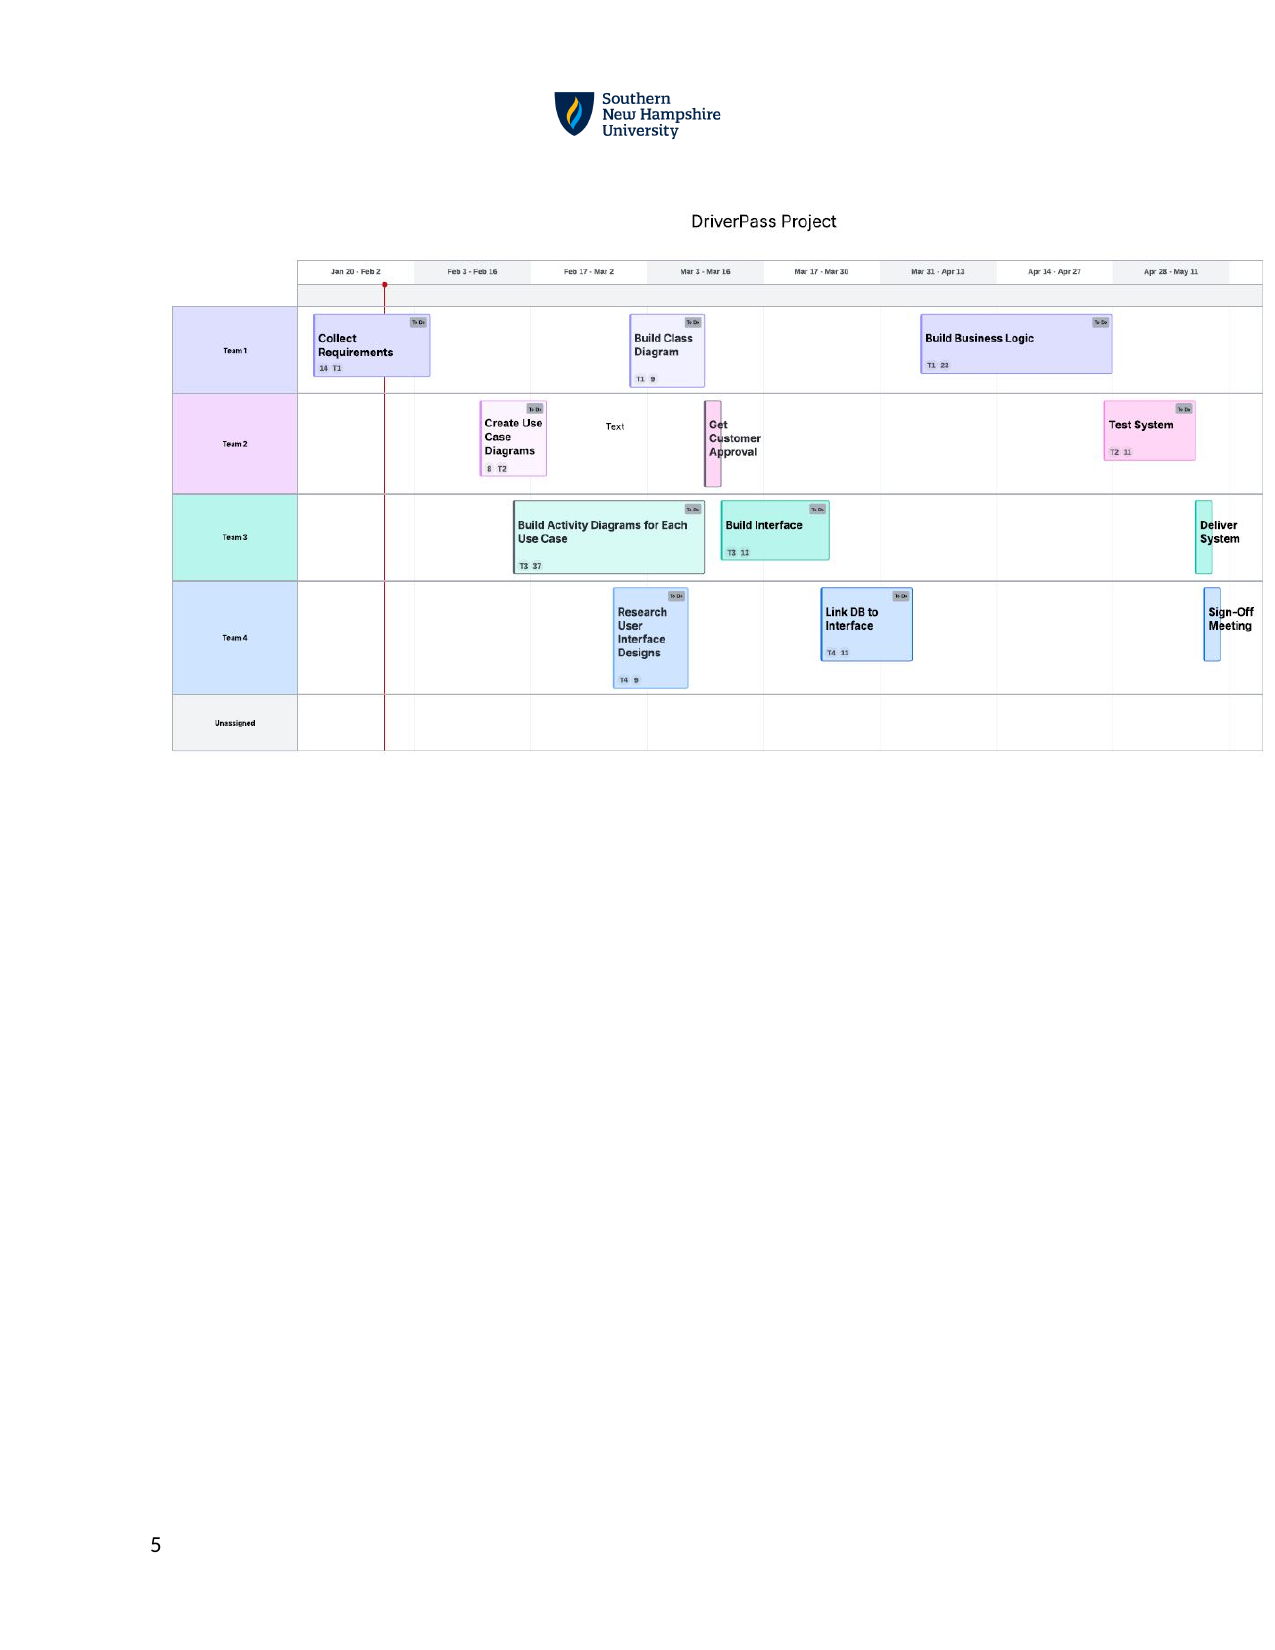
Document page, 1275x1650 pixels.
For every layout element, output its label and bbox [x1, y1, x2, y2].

picture [150, 173, 1275, 763]
picture [546, 75, 729, 154]
